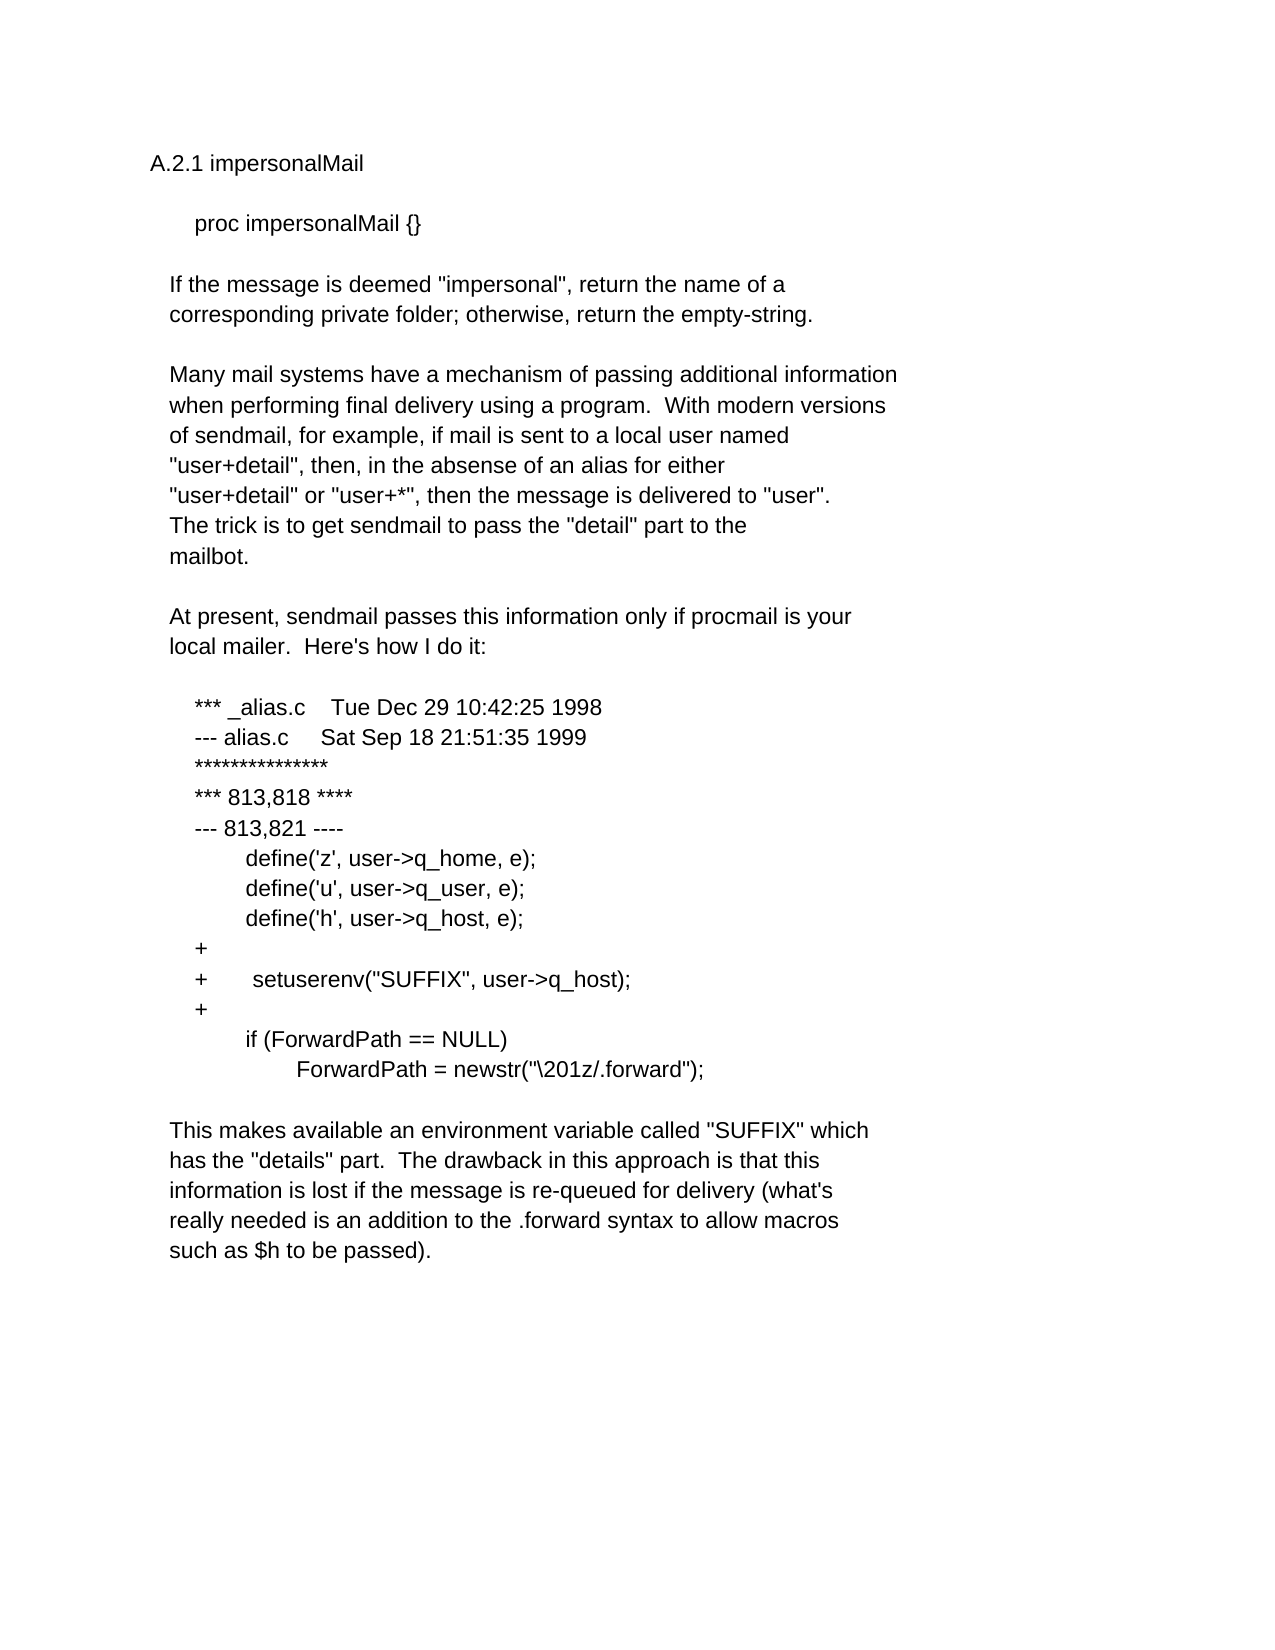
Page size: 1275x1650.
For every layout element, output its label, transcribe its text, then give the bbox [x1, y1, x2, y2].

text If the message is deemed "impersonal", return the name of a [150, 271, 1125, 297]
text The trick is to get sendmail to pass the "detail" part to the [150, 512, 1125, 539]
text mailbot. [150, 543, 1125, 569]
text + [150, 935, 1125, 962]
text + [150, 996, 1125, 1022]
text --- alias.c Sat Sep 18 21:51:35 1999 [150, 724, 1125, 750]
text if (ForwardPath == NULL) [150, 1026, 1125, 1052]
text define('z', user->q_home, e); [150, 845, 1125, 871]
text has the "details" part. The drawback in this approach is that this [150, 1147, 1125, 1173]
text define('u', user->q_user, e); [150, 875, 1125, 901]
text This makes available an environment variable called "SUFFIX" which [150, 1117, 1125, 1143]
text such as $h to be passed). [150, 1237, 1125, 1264]
text --- 813,821 ---- [150, 814, 1125, 841]
text A.2.1 impersonalMail [150, 150, 1125, 176]
text when performing final delivery using a program. With modern versions [150, 392, 1125, 418]
text Many mail systems have a mechanism of passing additional information [150, 361, 1125, 388]
text proc impersonalMail {} [150, 210, 1125, 237]
text of sendmail, for example, if mail is sent to a local user named [150, 422, 1125, 448]
text local mailer. Here's how I do it: [150, 633, 1125, 660]
text + setuserenv("SUFFIX", user->q_host); [150, 966, 1125, 992]
text "user+detail" or "user+*", then the message is delivered to "user". [150, 482, 1125, 509]
text information is lost if the message is re-queued for delivery (what's [150, 1177, 1125, 1203]
text *** _alias.c Tue Dec 29 10:42:25 1998 [150, 694, 1125, 720]
text *** 813,818 **** [150, 784, 1125, 811]
text ForwardPath = newstr("\201z/.forward"); [150, 1056, 1125, 1083]
text "user+detail", then, in the absense of an alias for either [150, 452, 1125, 478]
text define('h', user->q_host, e); [150, 905, 1125, 932]
text really needed is an addition to the .forward syntax to allow macros [150, 1207, 1125, 1234]
text corresponding private folder; otherwise, return the empty-string. [150, 301, 1125, 327]
text At present, sendmail passes this information only if procmail is your [150, 603, 1125, 629]
text *************** [150, 754, 1125, 781]
